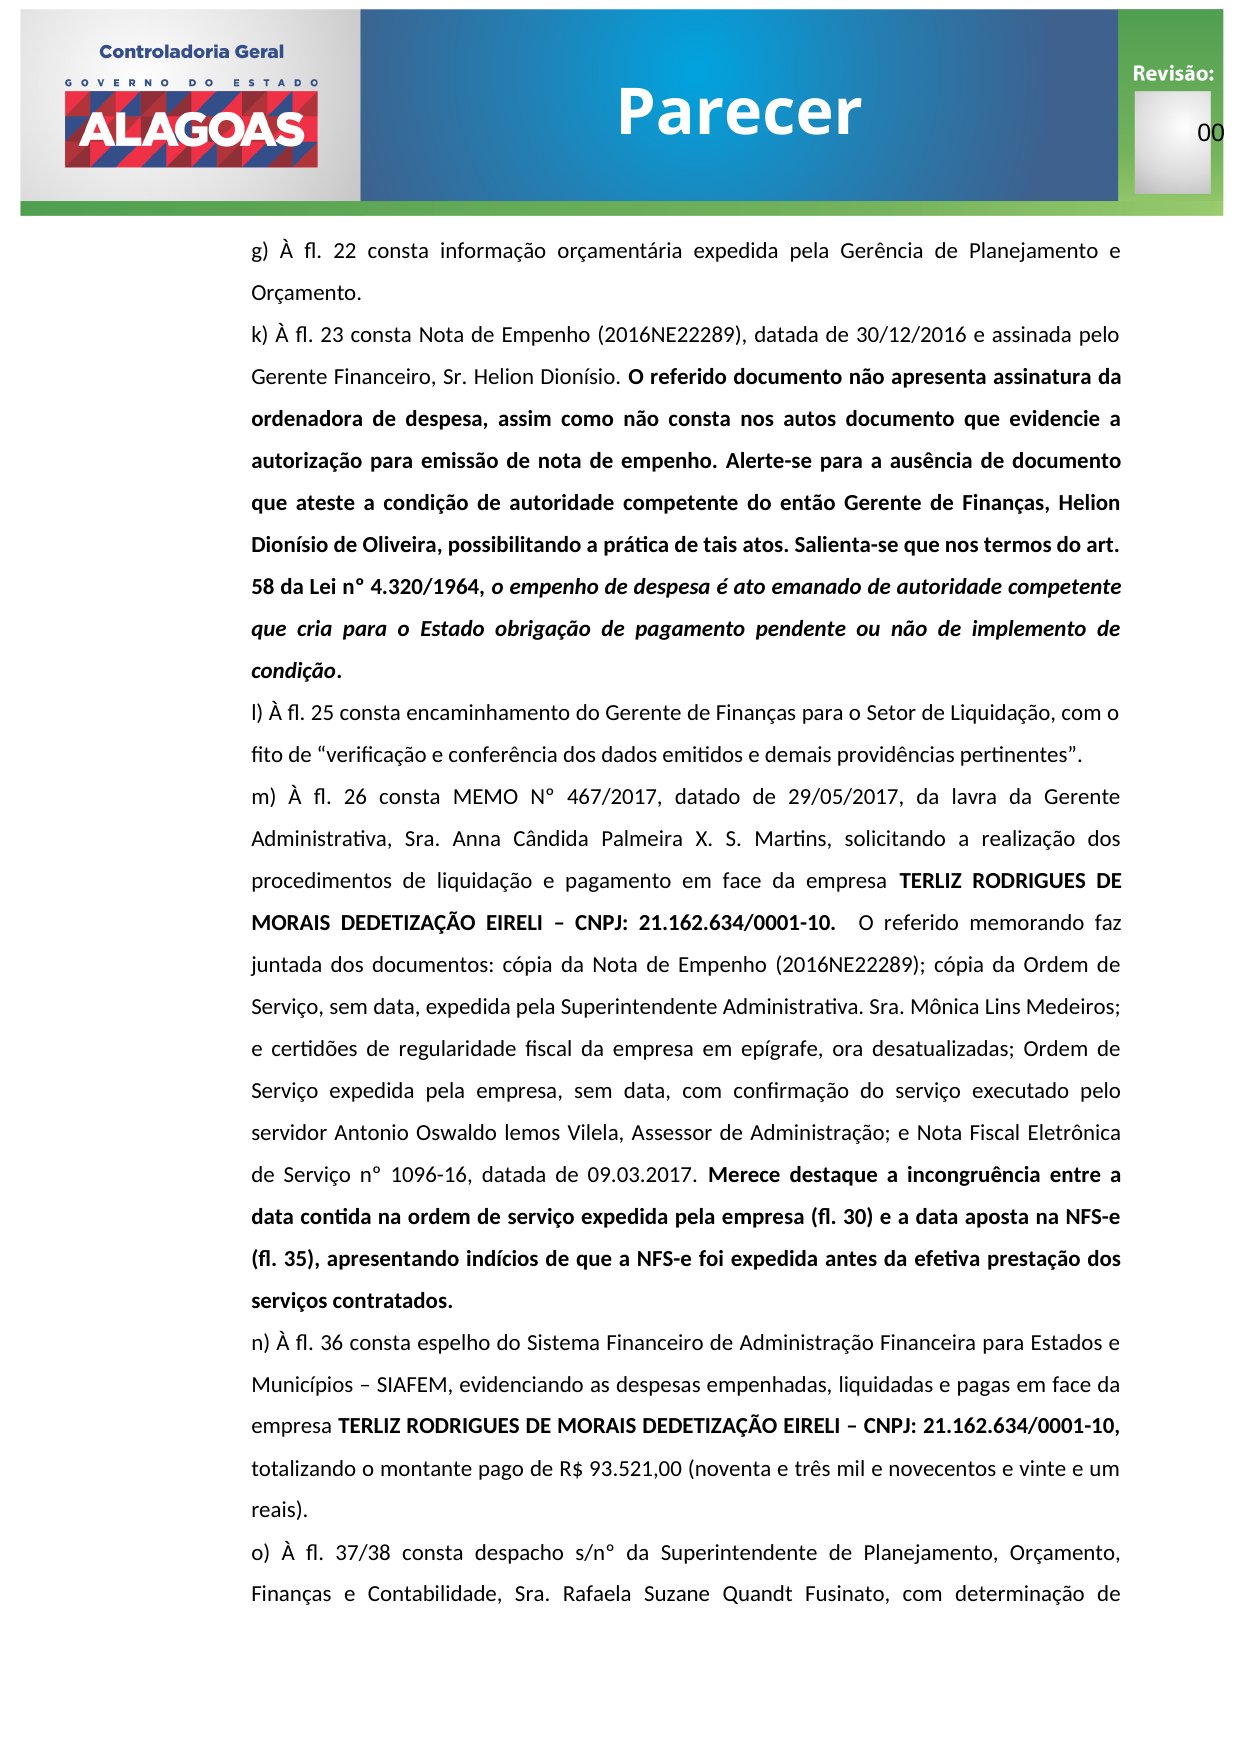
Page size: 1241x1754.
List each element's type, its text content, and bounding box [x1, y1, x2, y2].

text k) À fl. 23 consta Nota de Empenho (2016NE22289), datada de 30/12/2016 e assinada pelo Gerente Financeiro, Sr. Helion Dionísio. O referido documento não apresenta assinatura da ordenadora de despesa, assim como não consta nos autos documento que evidencie a autorização para emissão de nota de empenho. Alerte-se para a ausência de documento que ateste a condição de autoridade competente do então Gerente de Finanças, Helion Dionísio de Oliveira, possibilitando a prática de tais atos. Salienta-se que nos termos do art. 58 da Lei nº 4.320/1964, o empenho de despesa é ato emanado de autoridade competente que cria para o Estado obrigação de pagamento pendente ou não de implemento de condição. [251, 320, 1122, 684]
text n) À fl. 36 consta espelho do Sistema Financeiro de Administração Financeira para Estados e Municípios – SIAFEM, evidenciando as despesas empenhadas, liquidadas e pagas em face da empresa TERLIZ RODRIGUES DE MORAIS DEDETIZAÇÃO EIRELI – CNPJ: 21.162.634/0001-10, totalizando o montante pago de R$ 93.521,00 (noventa e três mil e novecentos e vinte e um reais). [251, 1328, 1122, 1524]
text m) À fl. 26 consta MEMO Nº 467/2017, datado de 29/05/2017, da lavra da Gerente Administrativa, Sra. Anna Cândida Palmeira X. S. Martins, solicitando a realização dos procedimentos de liquidação e pagamento em face da empresa TERLIZ RODRIGUES DE MORAIS DEDETIZAÇÃO EIRELI – CNPJ: 21.162.634/0001-10. O referido memorando faz juntada dos documentos: cópia da Nota de Empenho (2016NE22289); cópia da Ordem de Serviço, sem data, expedida pela Superintendente Administrativa. Sra. Mônica Lins Medeiros; e certidões de regularidade fiscal da empresa em epígrafe, ora desatualizadas; Ordem de Serviço expedida pela empresa, sem data, com confirmação do serviço executado pelo servidor Antonio Oswaldo lemos Vilela, Assessor de Administração; e Nota Fiscal Eletrônica de Serviço nº 1096-16, datada de 09.03.2017. Merece destaque a incongruência entre a data contida na ordem de serviço expedida pela empresa (fl. 30) e a data aposta na NFS-e (fl. 35), apresentando indícios de que a NFS-e foi expedida antes da efetiva prestação dos serviços contratados. [251, 782, 1122, 1314]
text g) À fl. 22 consta informação orçamentária expedida pela Gerência de Planejamento e Orçamento. [251, 236, 1122, 306]
picture [1214, 125, 1222, 139]
text l) À fl. 25 consta encaminhamento do Gerente de Finanças para o Setor de Liquidação, com o fito de “verificação e conferência dos dados emitidos e demais providências pertinentes”. [251, 698, 1122, 768]
picture [20, 9, 1224, 216]
